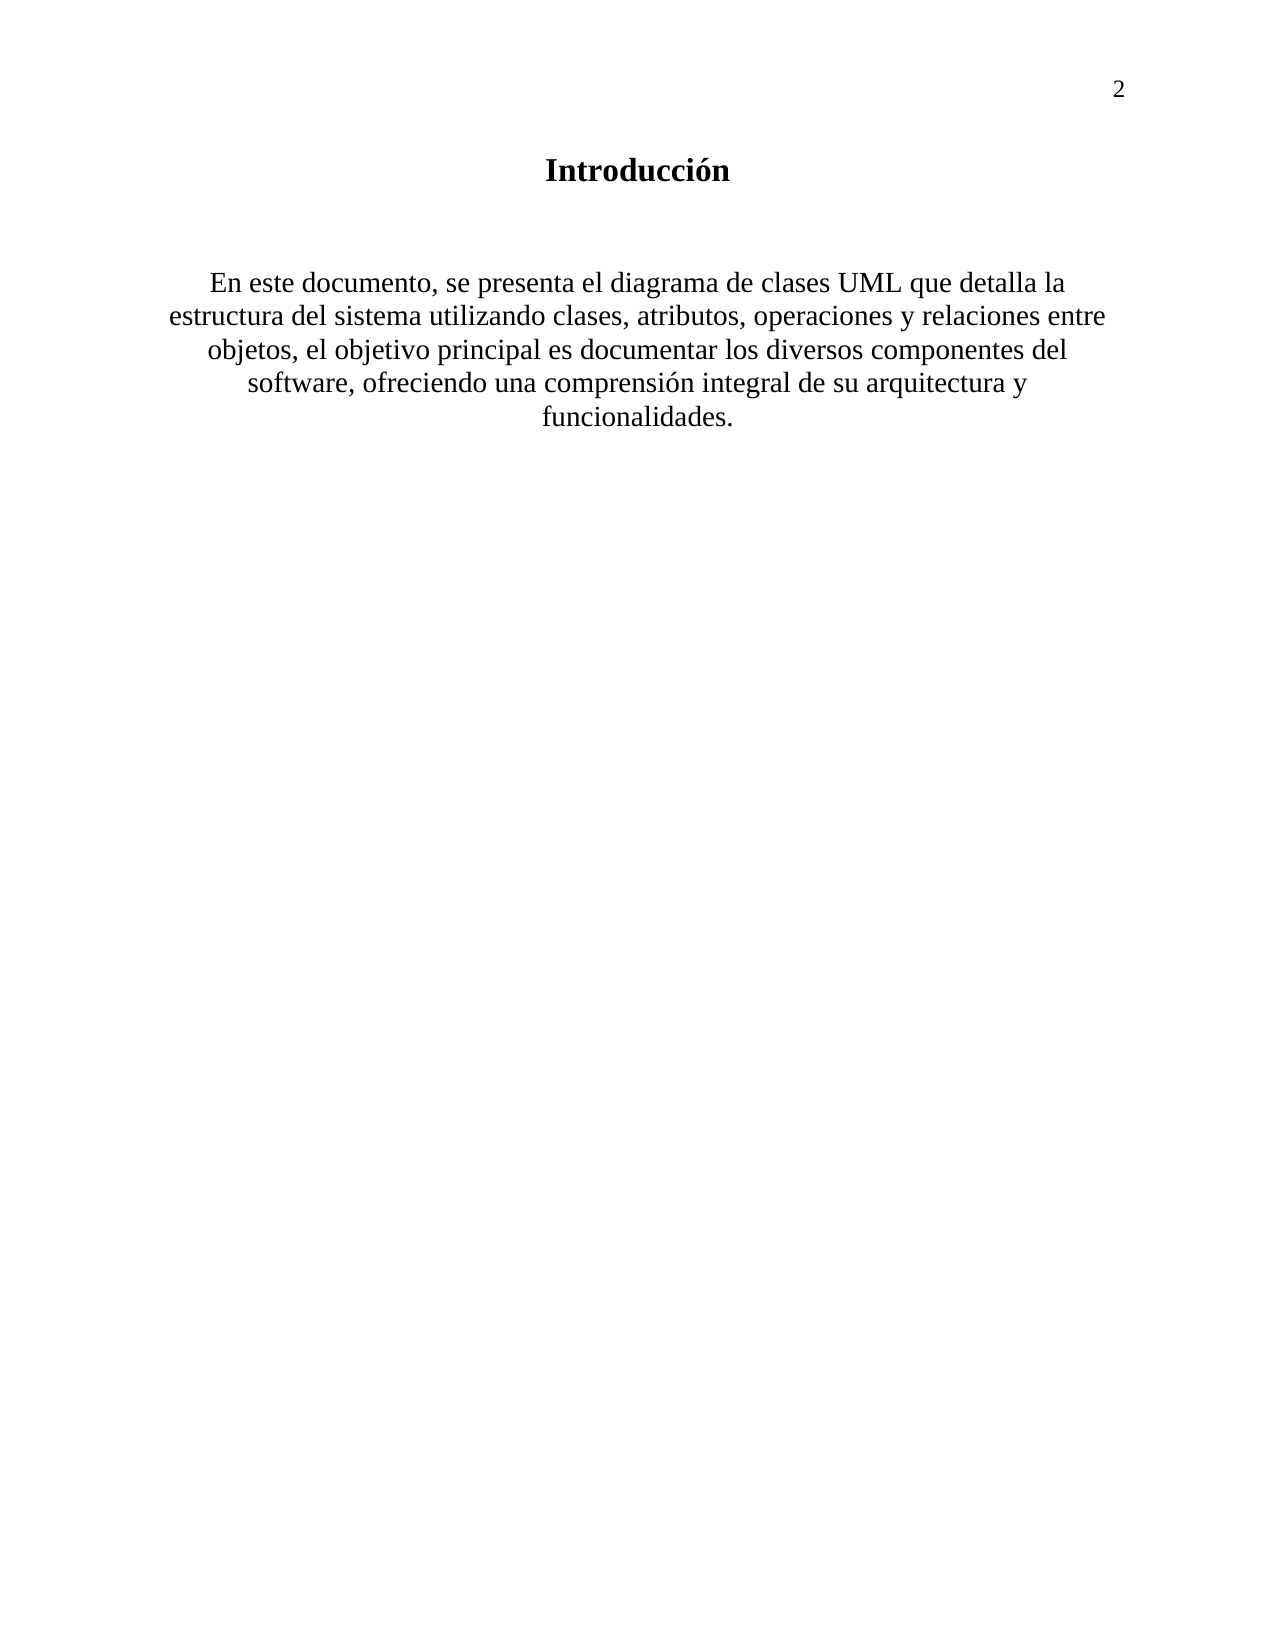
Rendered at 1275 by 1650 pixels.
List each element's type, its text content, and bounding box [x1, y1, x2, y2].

text Introducción [150, 150, 1125, 188]
text En este documento, se presenta el diagrama de clases UML que detalla la estructura del sistema utilizando clases, atributos, operaciones y relaciones entre objetos, el objetivo principal es documentar los diversos componentes del software, ofreciendo una comprensión integral de su arquitectura y funcionalidades. [150, 265, 1125, 433]
